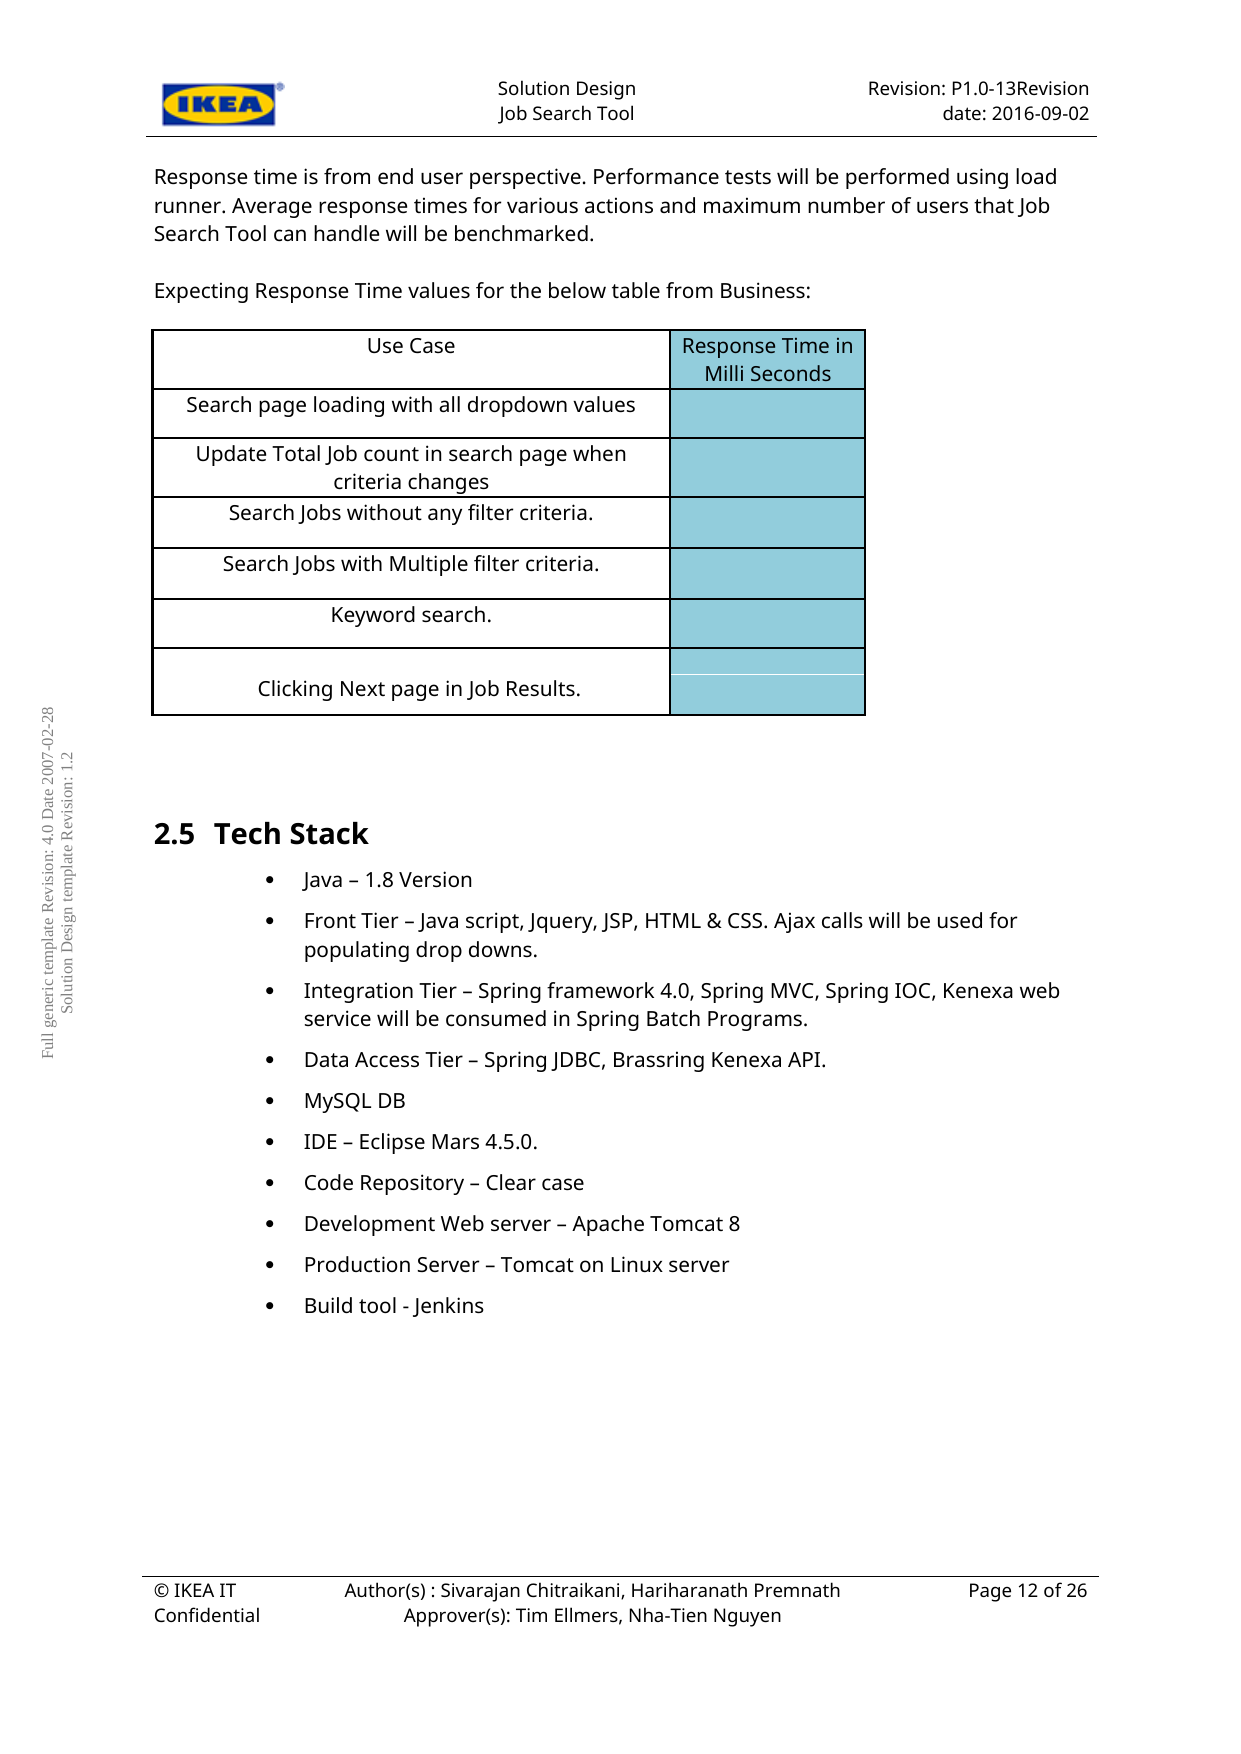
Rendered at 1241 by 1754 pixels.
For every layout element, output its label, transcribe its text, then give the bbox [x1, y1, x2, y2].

table_cell Search page loading with all dropdown values [154, 390, 669, 437]
table_cell [671, 439, 864, 496]
table_cell Keyword search. [154, 600, 669, 647]
text Expecting Response Time values for the below table from Business: [153, 276, 1087, 305]
subtitle Tech Stack [153, 813, 1087, 853]
list IDE – Eclipse Mars 4.5.0. [266, 1127, 1087, 1156]
table_cell [154, 649, 669, 674]
text Response time is from end user perspective. Performance tests will be performed using load runner. Average response times for various actions and maximum number of users that Job Search Tool can handle will be benchmarked. [153, 162, 1087, 248]
table_cell [671, 649, 864, 674]
picture [153, 75, 285, 136]
table_cell [671, 600, 864, 647]
table_header Use Case [154, 331, 669, 388]
list Java – 1.8 Version [266, 866, 1087, 894]
list Data Access Tier – Spring JDBC, Brassring Kenexa API. [266, 1045, 1087, 1074]
list MySQL DB [266, 1086, 1087, 1115]
list Development Web server – Apache Tomcat 8 [266, 1209, 1087, 1237]
table_cell [671, 675, 864, 706]
table_cell [671, 390, 864, 437]
table_cell Clicking Next page in Job Results. [154, 675, 669, 706]
table_cell [671, 706, 864, 714]
list Integration Tier – Spring framework 4.0, Spring MVC, Spring IOC, Kenexa web service will be consumed in Spring Batch Programs. [266, 976, 1087, 1033]
table_cell [154, 706, 669, 714]
list Front Tier – Java script, Jquery, JSP, HTML & CSS. Ajax calls will be used for populating drop downs. [266, 907, 1087, 963]
table_cell Search Jobs without any filter criteria. [154, 498, 669, 547]
table_cell Update Total Job count in search page when criteria changes [154, 439, 669, 496]
table_cell [671, 498, 864, 547]
list Code Repository – Clear case [266, 1168, 1087, 1197]
table_cell [671, 549, 864, 598]
table_header Response Time in Milli Seconds [671, 331, 864, 388]
list Build tool - Jenkins [266, 1291, 1087, 1319]
table_cell Search Jobs with Multiple filter criteria. [154, 549, 669, 598]
list Production Server – Tomcat on Linux server [266, 1250, 1087, 1278]
